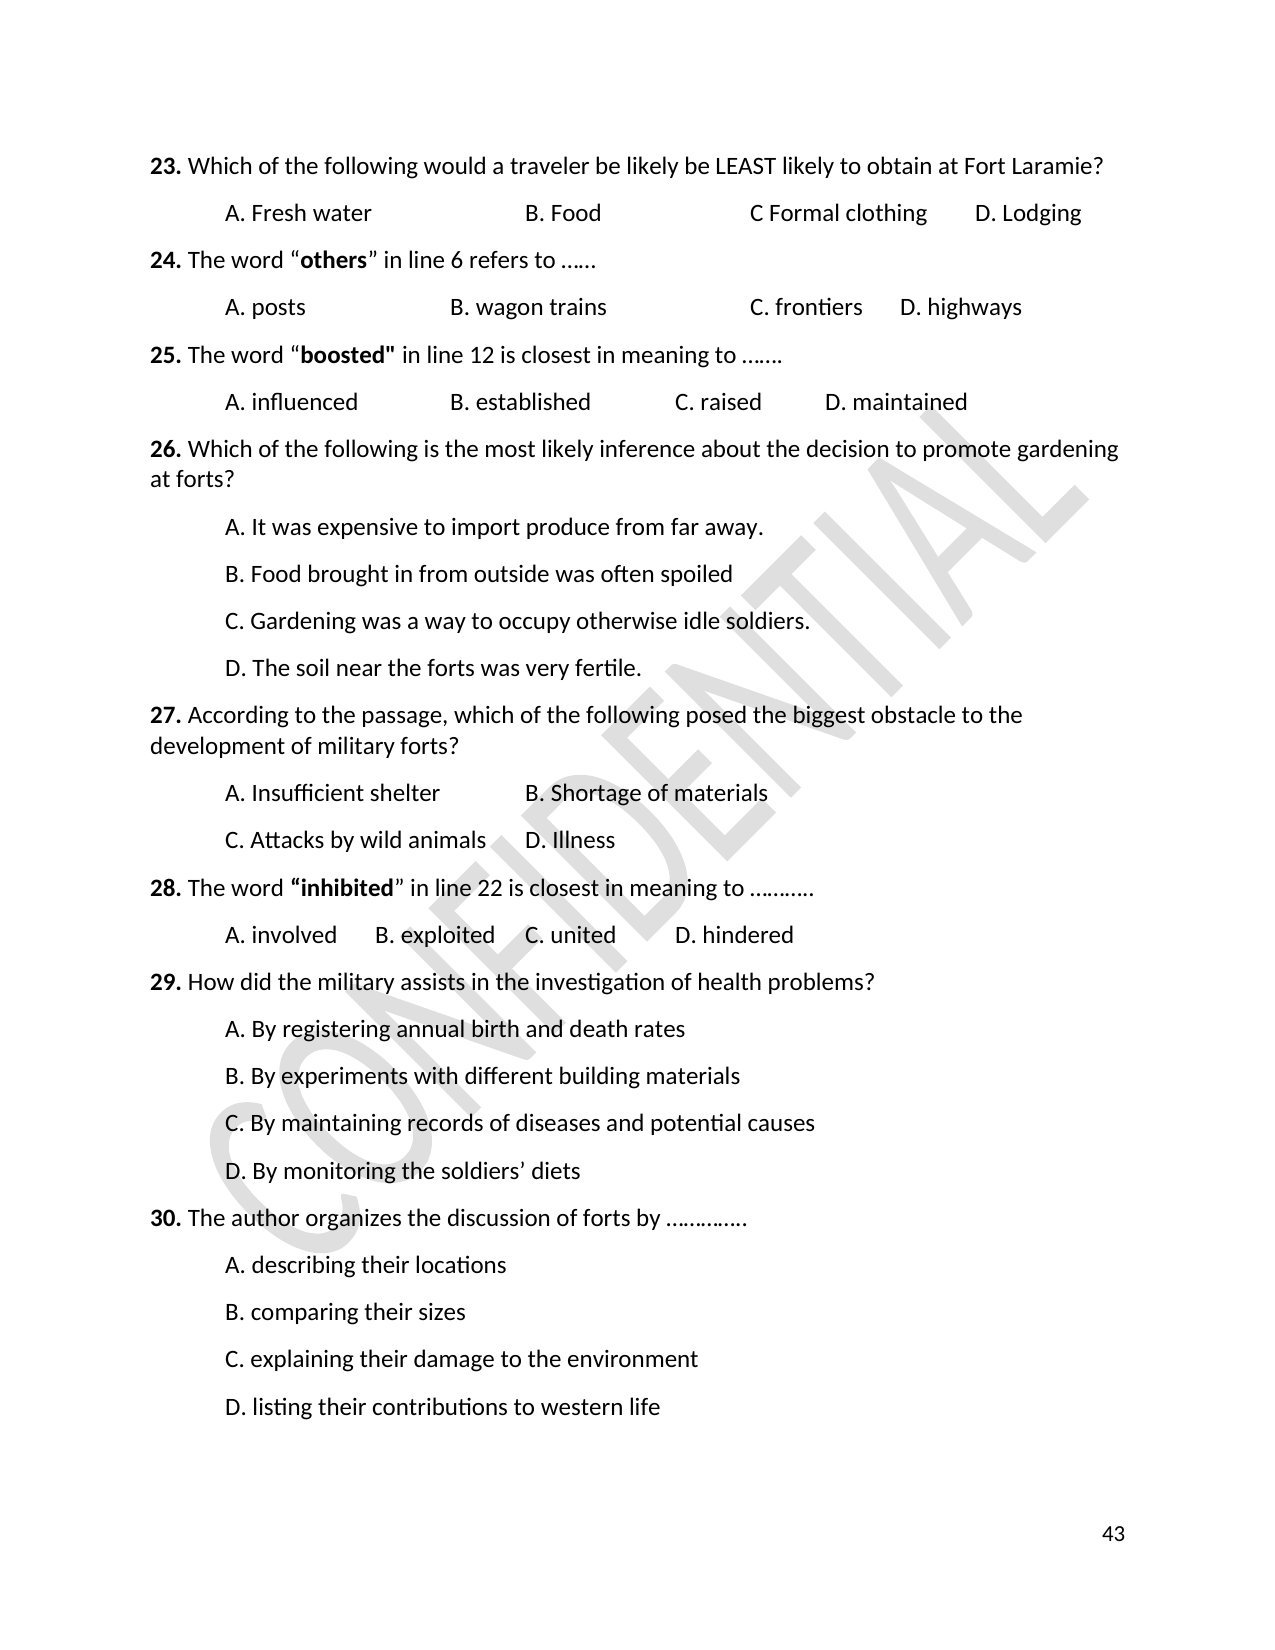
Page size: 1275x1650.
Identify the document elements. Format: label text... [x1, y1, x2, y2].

text C. explaining their damage to the environment [150, 1343, 1125, 1374]
text B. By experiments with different building materials [150, 1060, 1125, 1091]
text 26. Which of the following is the most likely inference about the decision to promote gardening at forts? [150, 433, 1125, 494]
text D. The soil near the forts was very fertile. [150, 652, 1125, 683]
text A. By registering annual birth and death rates [150, 1013, 1125, 1044]
text 24. The word “others” in line 6 refers to …… [150, 244, 1125, 275]
text 27. According to the passage, which of the following posed the biggest obstacle to the development of military forts? [150, 699, 1125, 761]
text 25. The word “boosted" in line 12 is closest in meaning to ……. [150, 339, 1125, 369]
text B. comparing their sizes [150, 1296, 1125, 1327]
text 23. Which of the following would a traveler be likely be LEAST likely to obtain at Fort Laramie? [150, 150, 1125, 181]
text A. It was expensive to import produce from far away. [150, 511, 1125, 541]
text A. involved B. exploited C. united D. hindered [150, 919, 1125, 949]
text D. By monitoring the soldiers’ diets [150, 1155, 1125, 1185]
text B. Food brought in from outside was often spoiled [150, 558, 1125, 588]
text A. describing their locations [150, 1249, 1125, 1280]
text A. Insufficient shelter B. Shortage of materials [150, 777, 1125, 808]
text D. listing their contributions to western life [150, 1391, 1125, 1421]
text A. Fresh water B. Food C Formal clothing D. Lodging [150, 197, 1125, 228]
text C. By maintaining records of diseases and potential causes [150, 1108, 1125, 1138]
text A. posts B. wagon trains C. frontiers D. highways [150, 292, 1125, 322]
text 30. The author organizes the discussion of forts by ………….. [150, 1202, 1125, 1232]
text A. influenced B. established C. raised D. maintained [150, 386, 1125, 416]
text C. Gardening was a way to occupy otherwise idle soldiers. [150, 605, 1125, 636]
text 28. The word “inhibited” in line 22 is closest in meaning to ……….. [150, 872, 1125, 902]
text 29. How did the military assists in the investigation of health problems? [150, 966, 1125, 997]
text C. Attacks by wild animals D. Illness [150, 824, 1125, 855]
